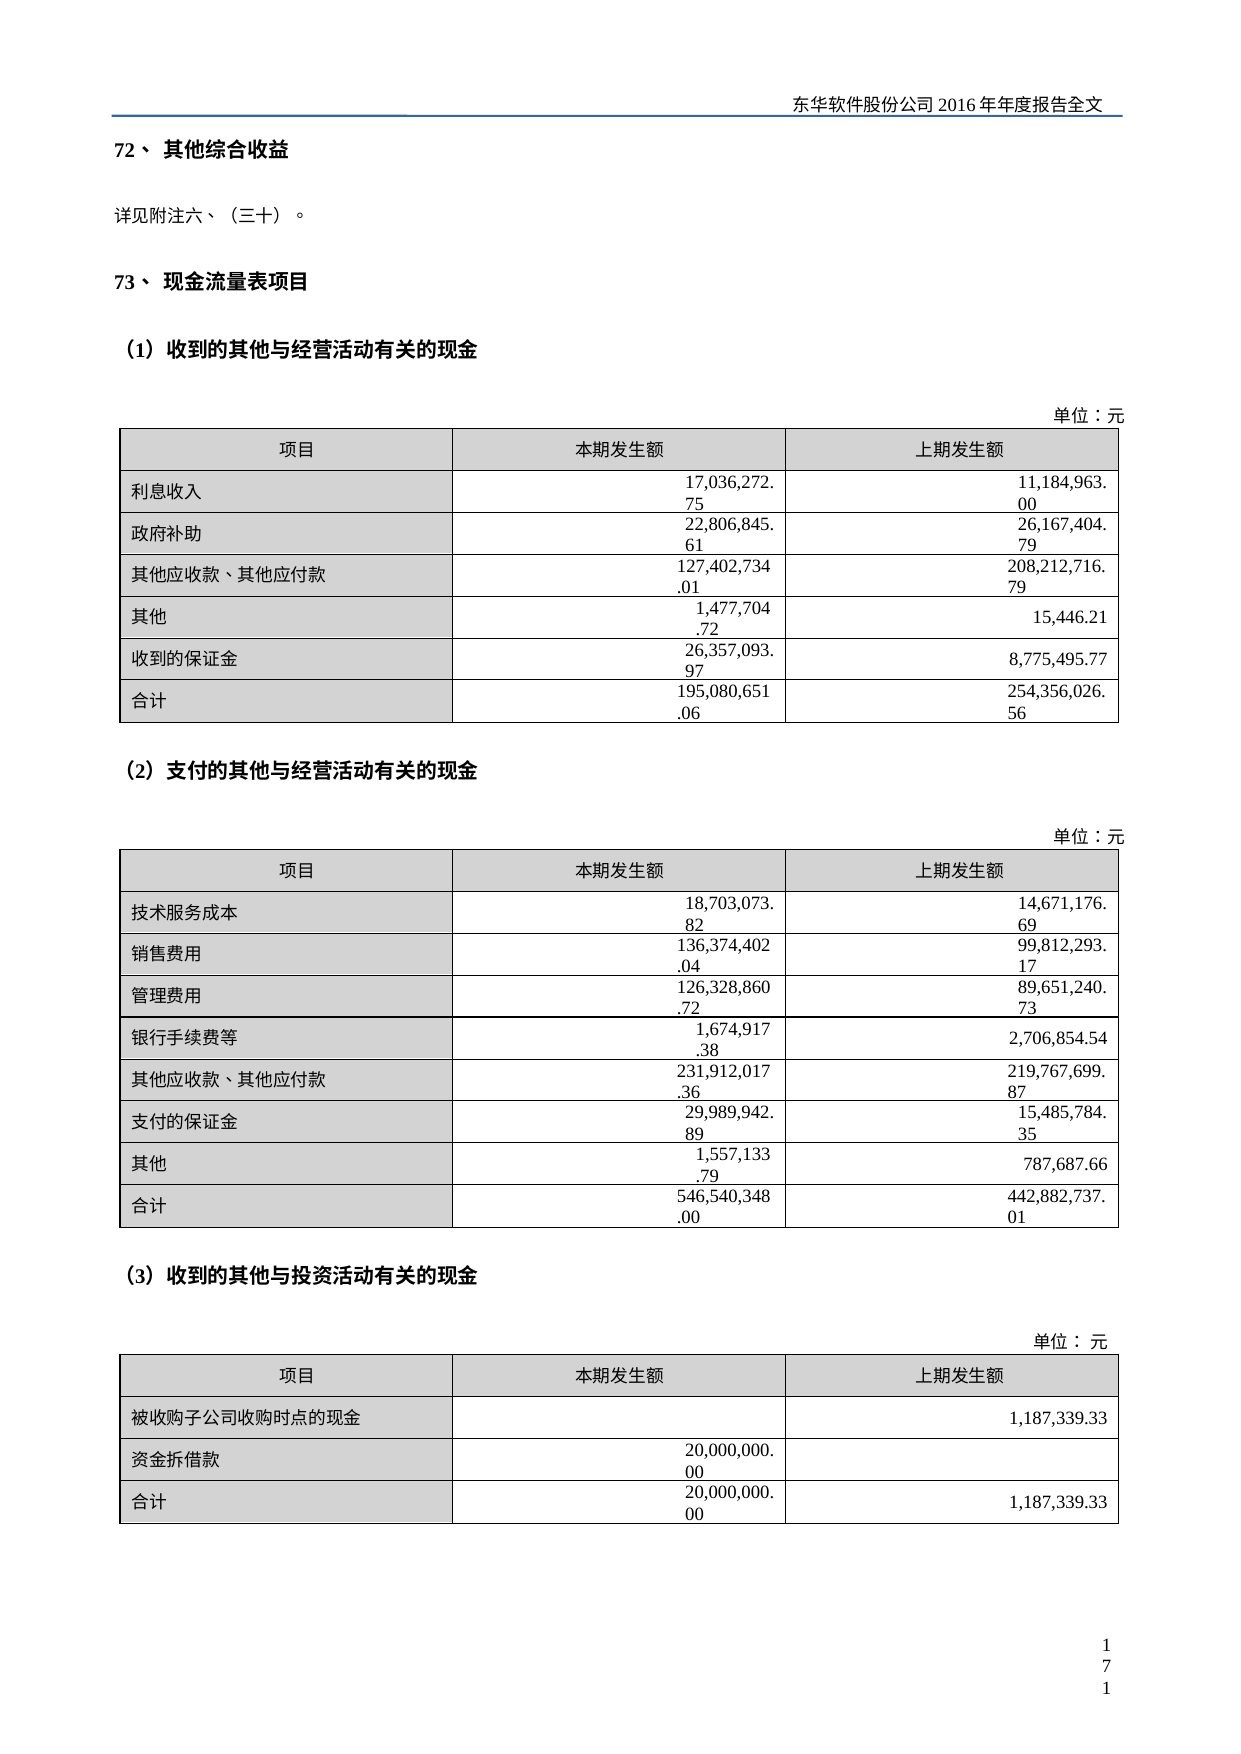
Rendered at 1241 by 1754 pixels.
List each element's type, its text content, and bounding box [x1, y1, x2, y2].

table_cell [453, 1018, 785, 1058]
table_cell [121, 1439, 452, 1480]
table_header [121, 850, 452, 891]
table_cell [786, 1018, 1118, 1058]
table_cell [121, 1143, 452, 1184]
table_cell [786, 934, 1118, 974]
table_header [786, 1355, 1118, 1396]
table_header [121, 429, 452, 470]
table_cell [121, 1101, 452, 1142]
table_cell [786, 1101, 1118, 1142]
text （2）支付的其他与经营活动有关的现金 [114, 756, 1124, 785]
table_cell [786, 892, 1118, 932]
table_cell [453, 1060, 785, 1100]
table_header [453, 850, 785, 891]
text 单位： 元 [1033, 1329, 1124, 1353]
text 72、 其他综合收益 [114, 136, 1124, 164]
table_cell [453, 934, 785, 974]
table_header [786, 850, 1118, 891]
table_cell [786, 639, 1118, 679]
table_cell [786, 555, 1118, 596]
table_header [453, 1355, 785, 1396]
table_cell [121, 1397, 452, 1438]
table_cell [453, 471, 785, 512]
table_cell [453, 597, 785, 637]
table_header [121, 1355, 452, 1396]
text （3）收到的其他与投资活动有关的现金 [114, 1261, 1124, 1290]
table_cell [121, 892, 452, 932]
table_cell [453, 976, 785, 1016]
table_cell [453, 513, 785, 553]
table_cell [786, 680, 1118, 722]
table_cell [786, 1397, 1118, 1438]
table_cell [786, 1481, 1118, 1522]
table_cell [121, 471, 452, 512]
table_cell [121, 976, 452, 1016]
text 详见附注六、（三十）。 [114, 204, 1124, 228]
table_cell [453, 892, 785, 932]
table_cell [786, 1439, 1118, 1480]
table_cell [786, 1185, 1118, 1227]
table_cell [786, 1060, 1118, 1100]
text 单位：元 [114, 824, 1124, 848]
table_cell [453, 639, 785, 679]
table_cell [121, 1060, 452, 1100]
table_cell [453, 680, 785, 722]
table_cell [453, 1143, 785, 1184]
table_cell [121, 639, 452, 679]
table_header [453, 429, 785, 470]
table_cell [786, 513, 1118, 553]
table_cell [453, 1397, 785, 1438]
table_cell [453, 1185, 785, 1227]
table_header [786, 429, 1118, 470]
text （1）收到的其他与经营活动有关的现金 [114, 335, 1124, 364]
text 单位：元 [114, 403, 1124, 428]
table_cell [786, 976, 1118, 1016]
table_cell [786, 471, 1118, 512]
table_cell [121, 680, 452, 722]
text 73、 现金流量表项目 [114, 267, 1124, 296]
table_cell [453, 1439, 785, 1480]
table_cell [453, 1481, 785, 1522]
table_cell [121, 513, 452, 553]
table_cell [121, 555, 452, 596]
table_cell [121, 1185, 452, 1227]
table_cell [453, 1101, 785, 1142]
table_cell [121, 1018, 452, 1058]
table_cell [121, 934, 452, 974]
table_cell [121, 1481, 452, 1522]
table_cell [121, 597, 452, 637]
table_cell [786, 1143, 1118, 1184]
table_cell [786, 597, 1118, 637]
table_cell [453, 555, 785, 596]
